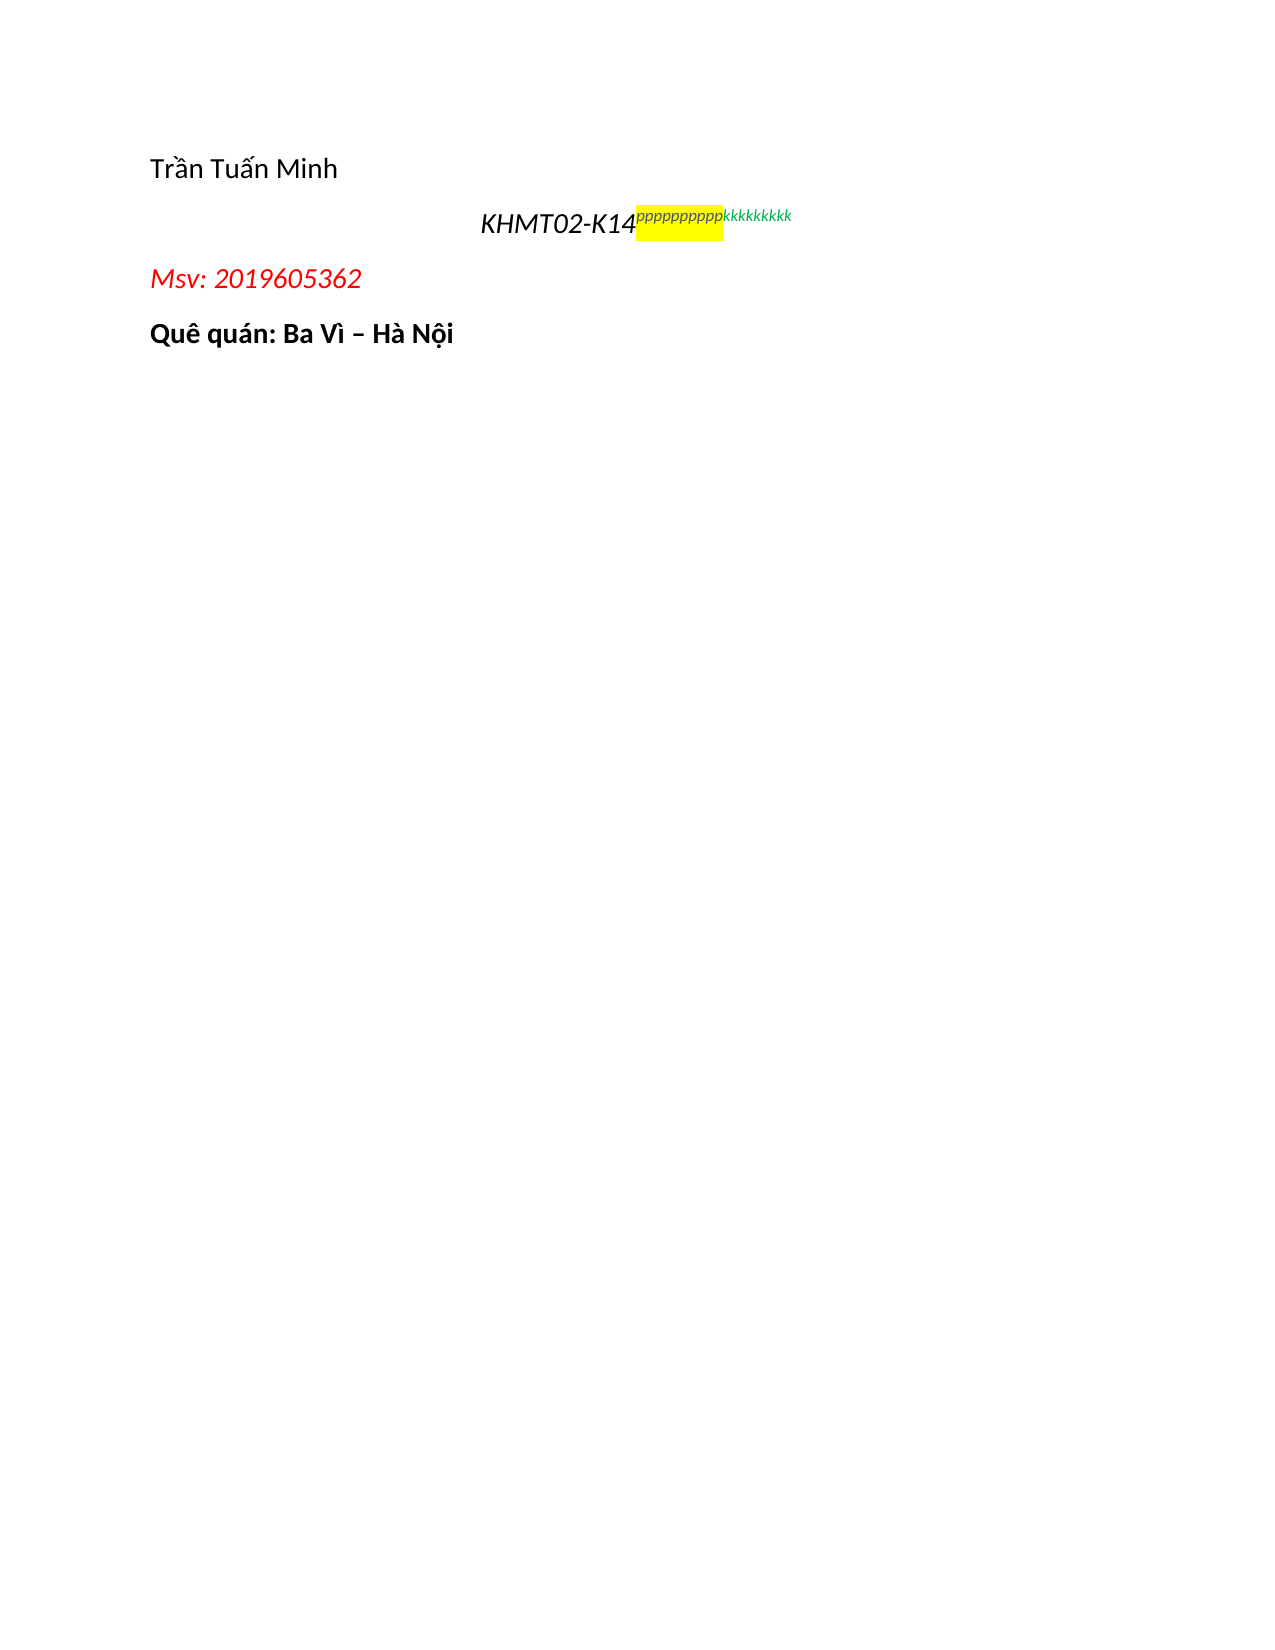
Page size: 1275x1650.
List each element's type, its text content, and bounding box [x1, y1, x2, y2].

text KHMT02-K14ppppppppppkkkkkkkkk [150, 205, 636, 241]
text Trần Tuấn Minh [150, 150, 1125, 186]
text Quê quán: Ba Vì – Hà Nội [150, 315, 1125, 351]
text Msv: 2019605362 [150, 260, 1125, 296]
text KHMT02-K14ppppppppppkkkkkkkkk [723, 205, 1125, 241]
